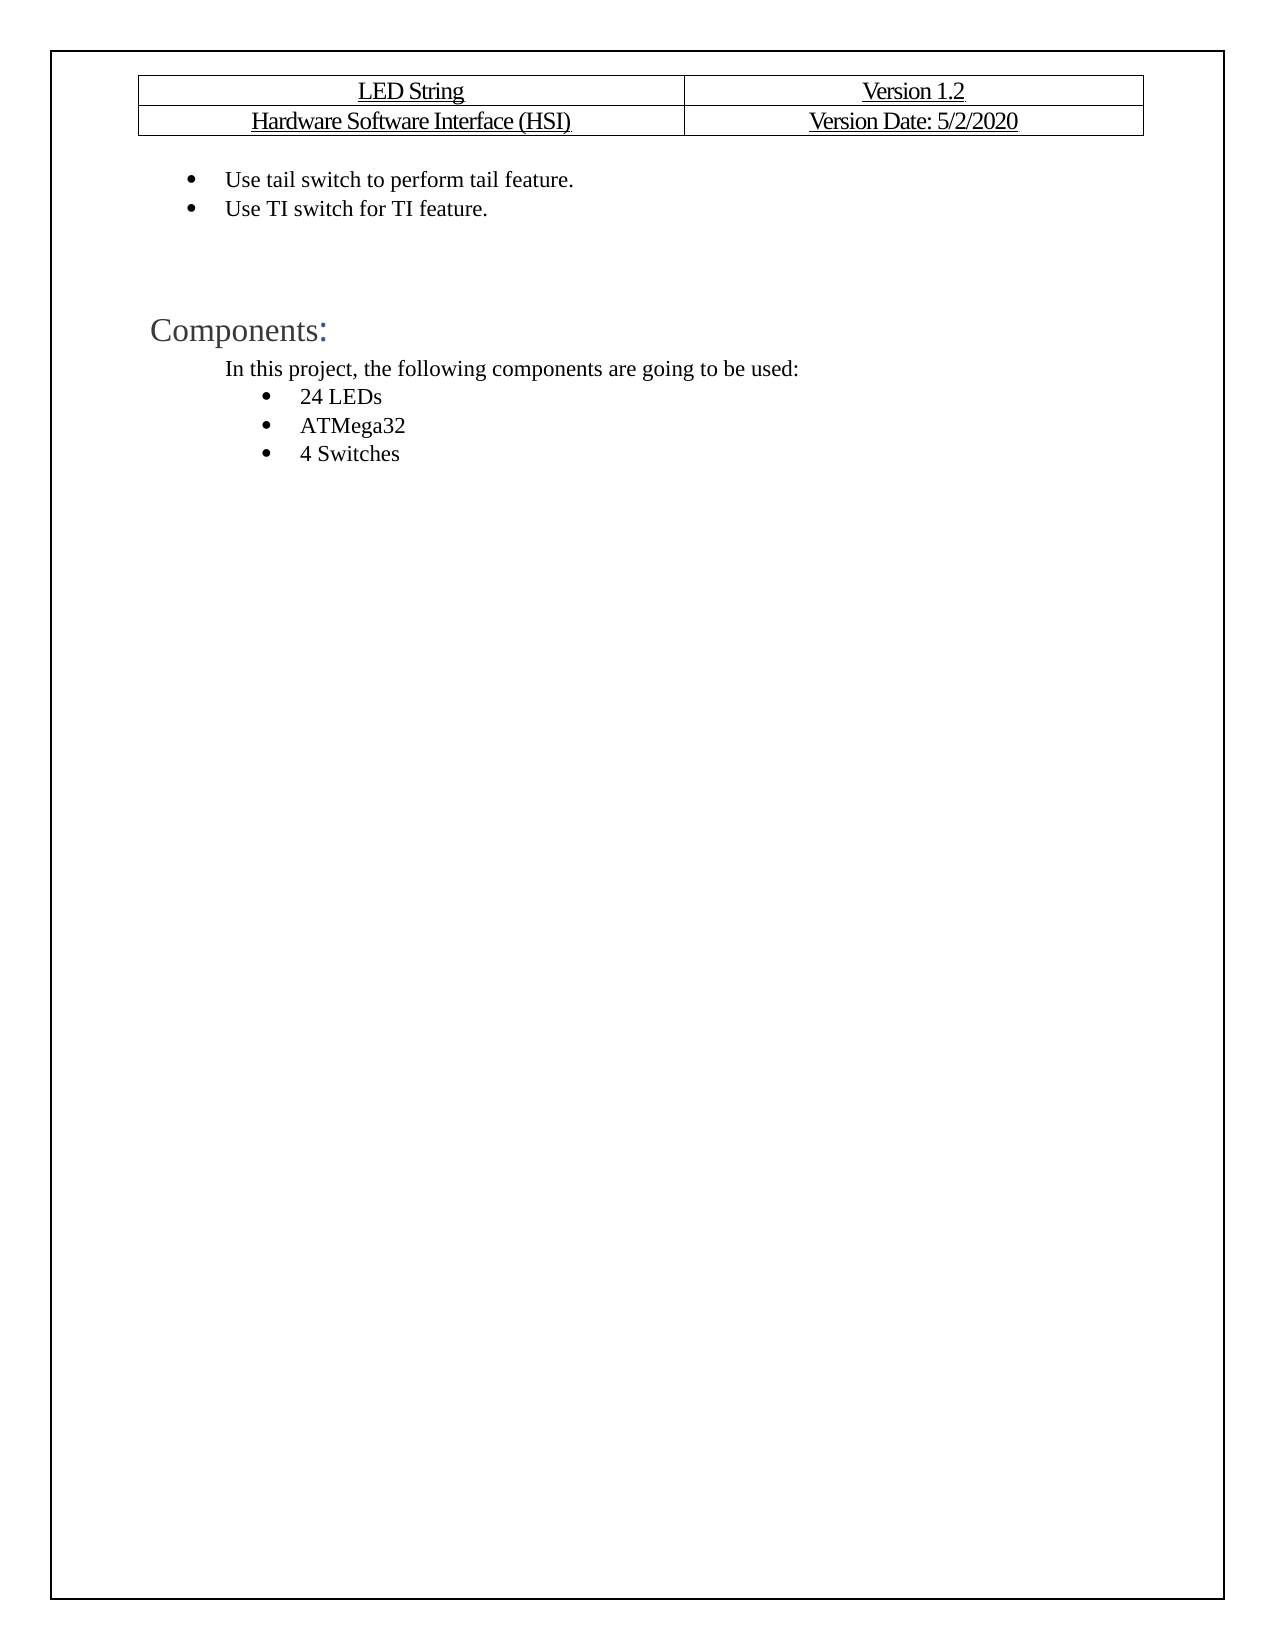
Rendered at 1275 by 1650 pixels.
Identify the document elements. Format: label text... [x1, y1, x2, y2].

list 4 Switches [262, 440, 1125, 467]
list In this project, the following components are going to be used: [225, 355, 1125, 381]
subtitle Components: [150, 306, 1125, 351]
list Use tail switch to perform tail feature. [187, 166, 1125, 192]
list Use TI switch for TI feature. [187, 194, 1125, 221]
list ATMega32 [262, 412, 1125, 438]
list 24 LEDs [262, 383, 1125, 410]
